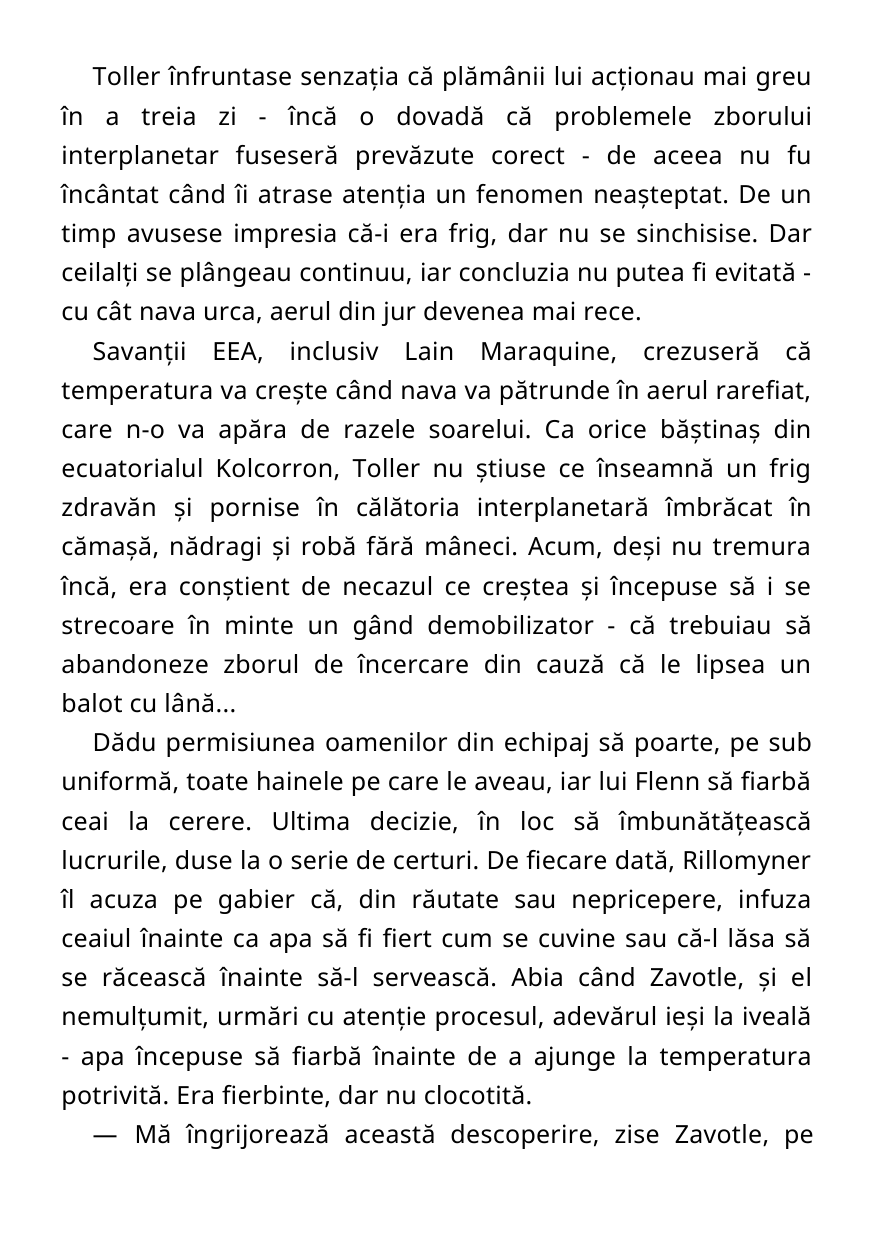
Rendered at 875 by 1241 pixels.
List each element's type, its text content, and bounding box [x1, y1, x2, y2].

text Savanţii EEA, inclusiv Lain Maraquine, crezuseră că temperatura va creşte când nava va pătrunde în aerul rarefiat, care n-o va apăra de razele soarelui. Ca orice băştinaş din ecuatorialul Kolcorron, Toller nu ştiuse ce înseamnă un frig zdravăn şi pornise în călătoria interplanetară îmbrăcat în cămaşă, nădragi şi robă fără mâneci. Acum, deşi nu tremura încă, era conştient de necazul ce creştea şi începuse să i se strecoare în minte un gând demobilizator - că trebuiau să abandoneze zborul de încercare din cauză că le lipsea un balot cu lână... [61, 333, 813, 720]
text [61, 1117, 815, 1151]
text Dădu permisiunea oamenilor din echipaj să poarte, pe sub uniformă, toate hainele pe care le aveau, iar lui Flenn să fiarbă ceai la cerere. Ultima decizie, în loc să îmbunătăţească lucrurile, duse la o serie de certuri. De fiecare dată, Rillomyner îl acuza pe gabier că, din răutate sau nepricepere, infuza ceaiul înainte ca apa să fi fiert cum se cuvine sau că-l lăsa să se răcească înainte să-l servească. Abia când Zavotle, şi el nemulţumit, urmări cu atenţie procesul, adevărul ieşi la iveală - apa începuse să fiarbă înainte de a ajunge la temperatura potrivită. Era fierbinte, dar nu clocotită. [61, 725, 813, 1111]
text Toller înfruntase senzaţia că plămânii lui acţionau mai greu în a treia zi - încă o dovadă că problemele zborului interplanetar fuseseră prevăzute corect - de aceea nu fu încântat când îi atrase atenţia un fenomen neaşteptat. De un timp avusese impresia că-i era frig, dar nu se sinchisise. Dar ceilalţi se plângeau continuu, iar concluzia nu putea fi evitată - cu cât nava urca, aerul din jur devenea mai rece. [61, 59, 813, 328]
